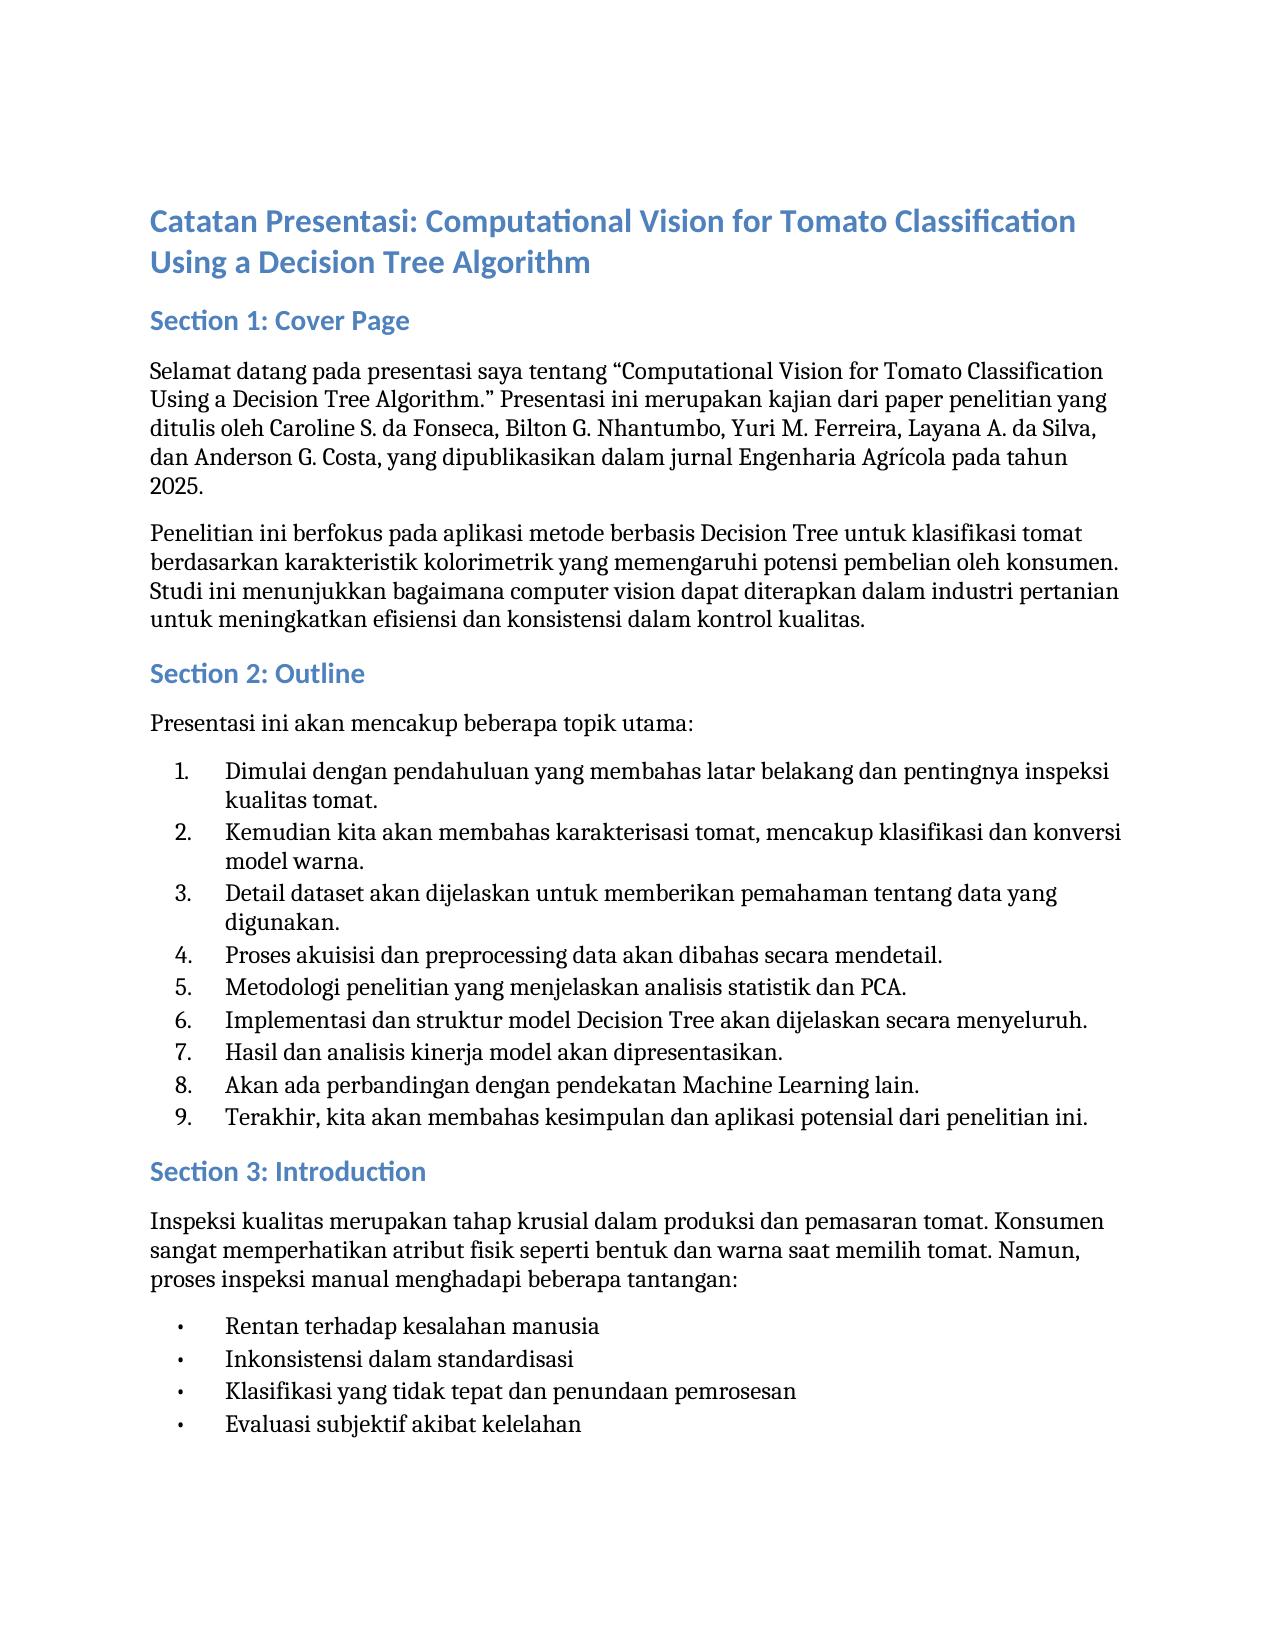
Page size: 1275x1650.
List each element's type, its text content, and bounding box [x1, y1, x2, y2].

list Dimulai dengan pendahuluan yang membahas latar belakang dan pentingnya inspeksi kualitas tomat. [175, 757, 1125, 814]
subtitle Section 2: Outline [150, 655, 1125, 691]
subtitle Section 3: Introduction [150, 1153, 1125, 1188]
list Implementasi dan struktur model Decision Tree akan dijelaskan secara menyeluruh. [175, 1006, 1125, 1034]
list Inkonsistensi dalam standardisasi [175, 1344, 1125, 1373]
list Evaluasi subjektif akibat kelelahan [175, 1409, 1125, 1438]
text Inspeksi kualitas merupakan tahap krusial dalam produksi dan pemasaran tomat. Konsumen sangat memperhatikan atribut fisik seperti bentuk dan warna saat memilih tomat. Namun, proses inspeksi manual menghadapi beberapa tantangan: [150, 1207, 1125, 1293]
text Penelitian ini berfokus pada aplikasi metode berbasis Decision Tree untuk klasifikasi tomat berdasarkan karakteristik kolorimetrik yang memengaruhi potensi pembelian oleh konsumen. Studi ini menunjukkan bagaimana computer vision dapat diterapkan dalam industri pertanian untuk meningkatkan efisiensi dan konsistensi dalam kontrol kualitas. [150, 519, 1125, 634]
list Kemudian kita akan membahas karakterisasi tomat, mencakup klasifikasi dan konversi model warna. [175, 818, 1125, 876]
subtitle Section 1: Cover Page [150, 302, 1125, 338]
list Klasifikasi yang tidak tepat dan penundaan pemrosesan [175, 1377, 1125, 1406]
subtitle Catatan Presentasi: Computational Vision for Tomato Classification Using a Decision Tree Algorithm [150, 200, 1125, 281]
list Detail dataset akan dijelaskan untuk memberikan pemahaman tentang data yang digunakan. [175, 879, 1125, 937]
list Terakhir, kita akan membahas kesimpulan dan aplikasi potensial dari penelitian ini. [175, 1103, 1125, 1132]
list Akan ada perbandingan dengan pendekatan Machine Learning lain. [175, 1071, 1125, 1099]
list Proses akuisisi dan preprocessing data akan dibahas secara mendetail. [175, 941, 1125, 969]
text Presentasi ini akan mencakup beberapa topik utama: [150, 709, 1125, 738]
list Metodologi penelitian yang menjelaskan analisis statistik dan PCA. [175, 973, 1125, 1002]
text Selamat datang pada presentasi saya tentang “Computational Vision for Tomato Classification Using a Decision Tree Algorithm.” Presentasi ini merupakan kajian dari paper penelitian yang ditulis oleh Caroline S. da Fonseca, Bilton G. Nhantumbo, Yuri M. Ferreira, Layana A. da Silva, dan Anderson G. Costa, yang dipublikasikan dalam jurnal Engenharia Agrícola pada tahun 2025. [150, 357, 1125, 500]
list Hasil dan analisis kinerja model akan dipresentasikan. [175, 1038, 1125, 1067]
list Rentan terhadap kesalahan manusia [175, 1312, 1125, 1341]
